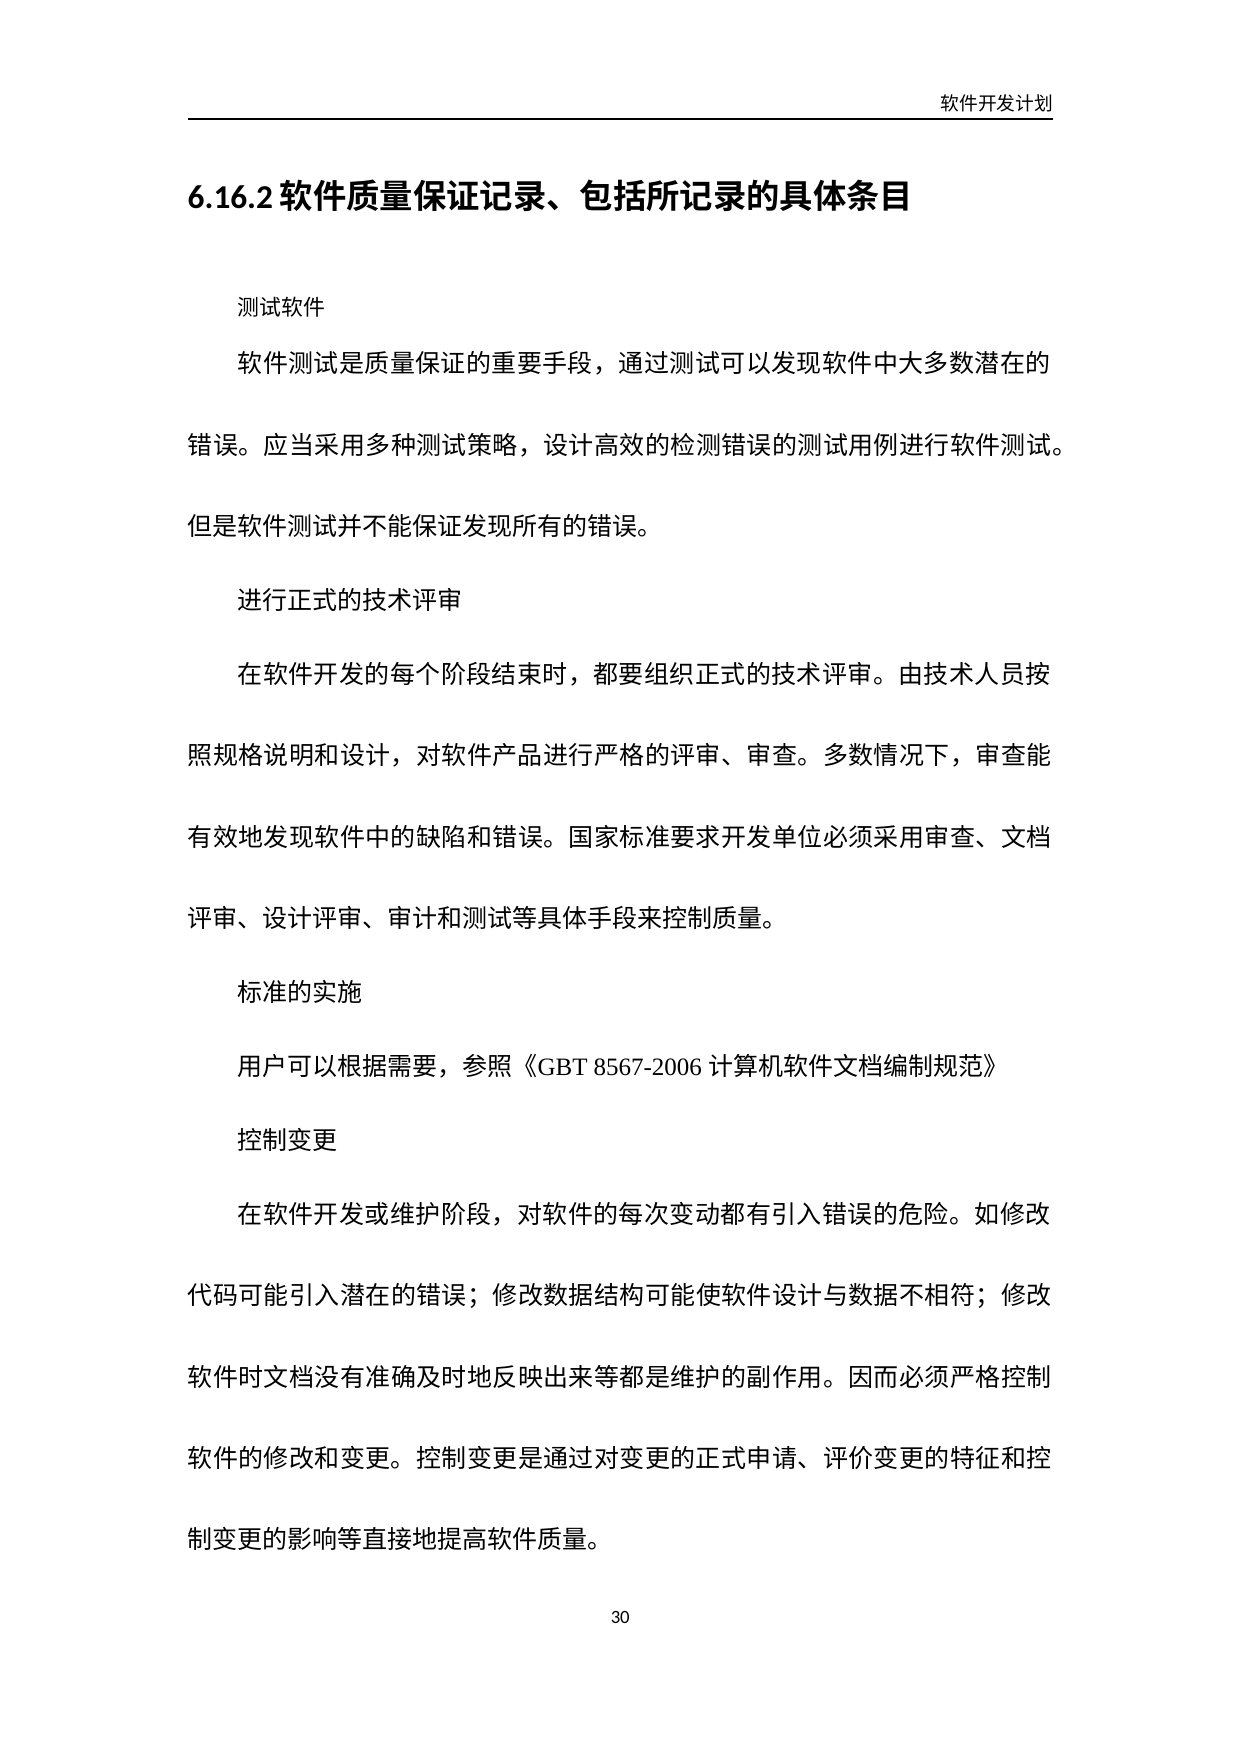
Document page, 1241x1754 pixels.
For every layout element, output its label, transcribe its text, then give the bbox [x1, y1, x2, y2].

subtitle 6.16.2软件质量保证记录、包括所记录的具体条目 [187, 162, 1053, 227]
